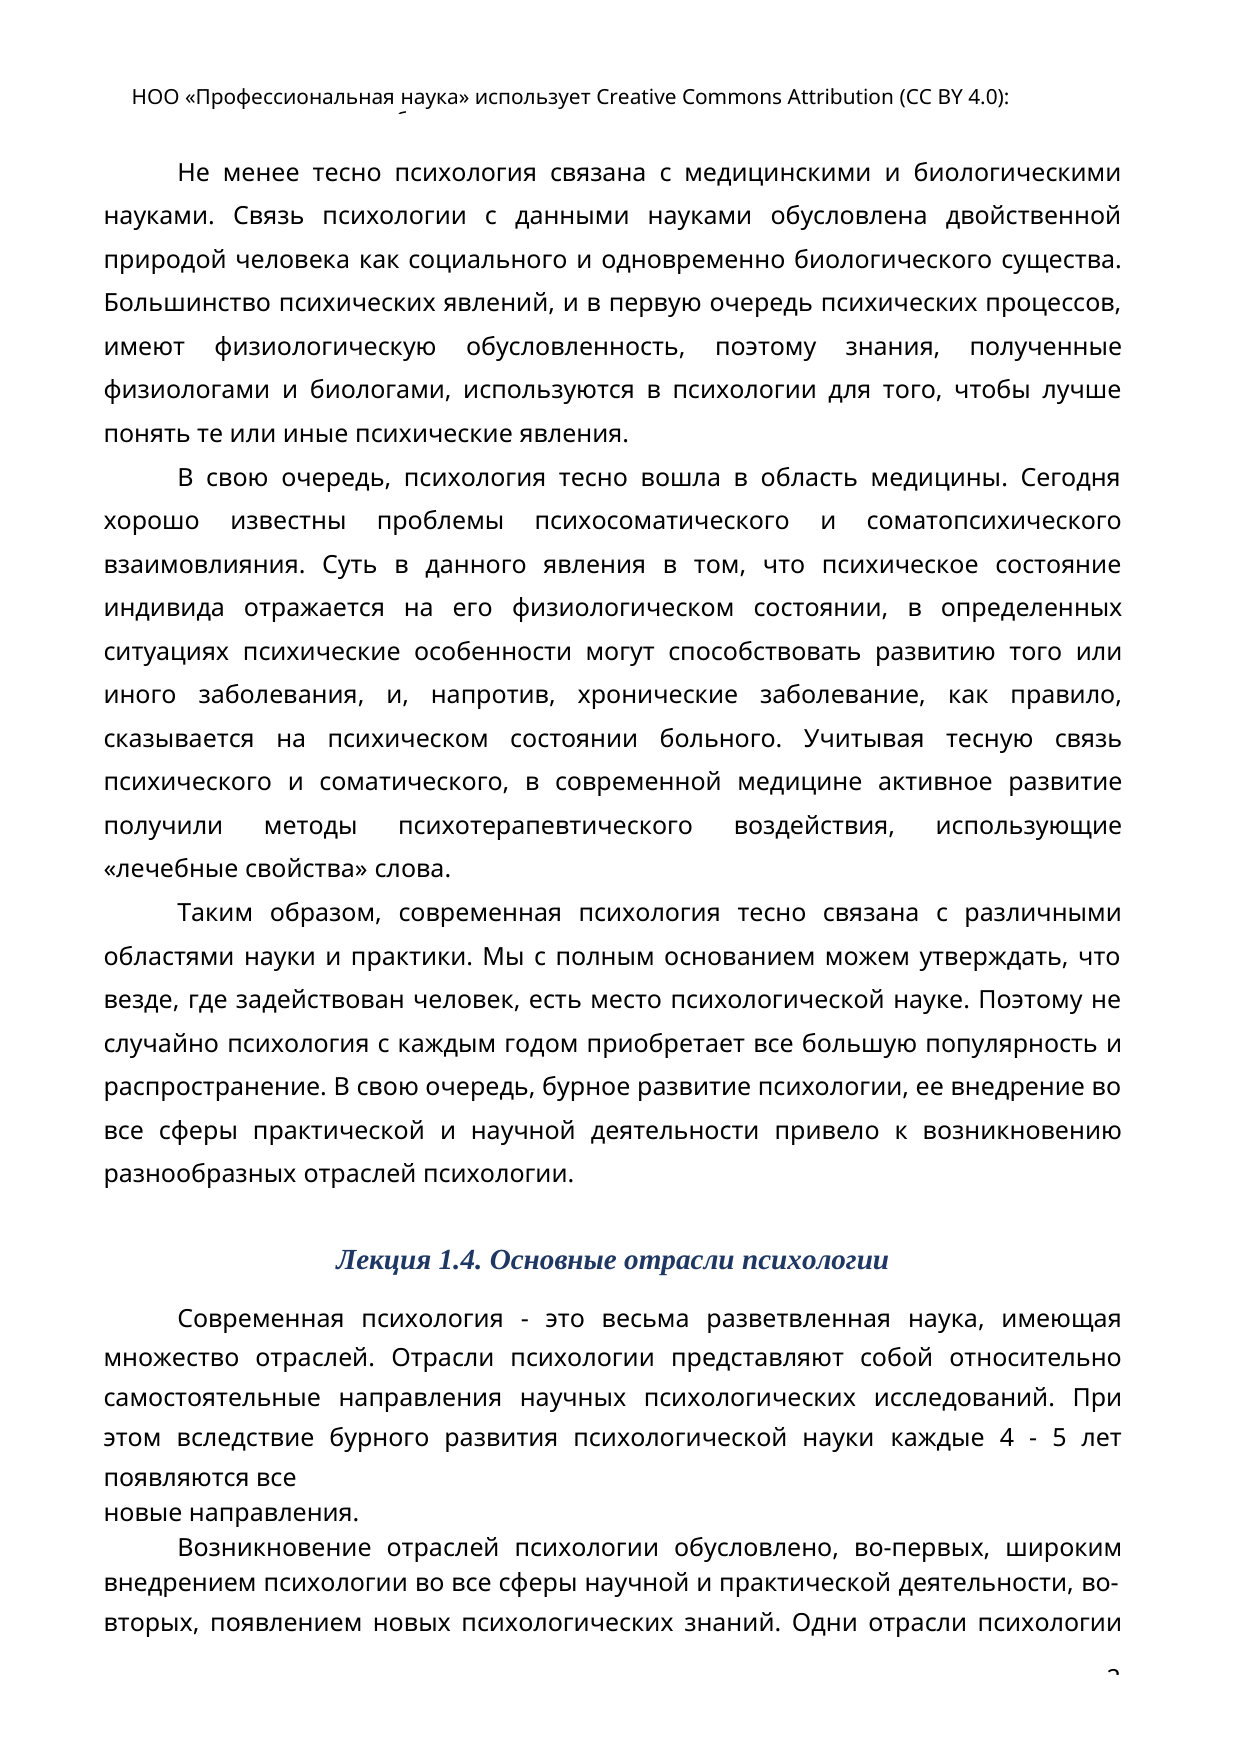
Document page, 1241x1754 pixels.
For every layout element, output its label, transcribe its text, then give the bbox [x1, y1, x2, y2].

text Таким образом, современная психология тесно связана с различными областями науки и практики. Мы с полным основанием можем утверждать, что везде, где задействован человек, есть место психологической науке. Поэтому не случайно психология с каждым годом приобретает все большую популярность и распространение. В свою очередь, бурное развитие психологии, ее внедрение во все сферы практической и научной деятельности привело к возникновению разнообразных отраслей психологии. [103, 895, 1122, 1190]
text Не менее тесно психология связана с медицинскими и биологическими науками. Связь психологии с данными науками обусловлена двойственной природой человека как социального и одновременно биологического существа. Большинство психических явлений, и в первую очередь психических процессов, имеют физиологическую обусловленность, поэтому знания, полученные физиологами и биологами, используются в психологии для того, чтобы лучше понять те или иные психические явления. [103, 154, 1122, 450]
text В свою очередь, психология тесно вошла в область медицины. Сегодня хорошо известны проблемы психосоматического и соматопсихического взаимовлияния. Суть в данного явления в том, что психическое состояние индивида отражается на его физиологическом состоянии, в определенных ситуациях психические особенности могут способствовать развитию того или иного заболевания, и, напротив, хронические заболевание, как правило, сказывается на психическом состоянии больного. Учитывая тесную связь психического и соматического, в современной медицине активное развитие получили методы психотерапевтического воздействия, использующие «лечебные свойства» слова. [103, 459, 1122, 885]
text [103, 1604, 1122, 1638]
text новые направления. [103, 1499, 1142, 1527]
subtitle Лекция 1.4. Основные отрасли психологии [127, 1242, 1098, 1276]
text Современная психология - это весьма разветвленная наука, имеющая множество отраслей. Отрасли психологии представляют собой относительно самостоятельные направления научных психологических исследований. При этом вследствие бурного развития психологической науки каждые 4 - 5 лет появляются все [103, 1300, 1122, 1493]
text Возникновение отраслей психологии обусловлено, во-первых, широким внедрением психологии во все сферы научной и практической деятельности, во- [103, 1530, 1122, 1599]
